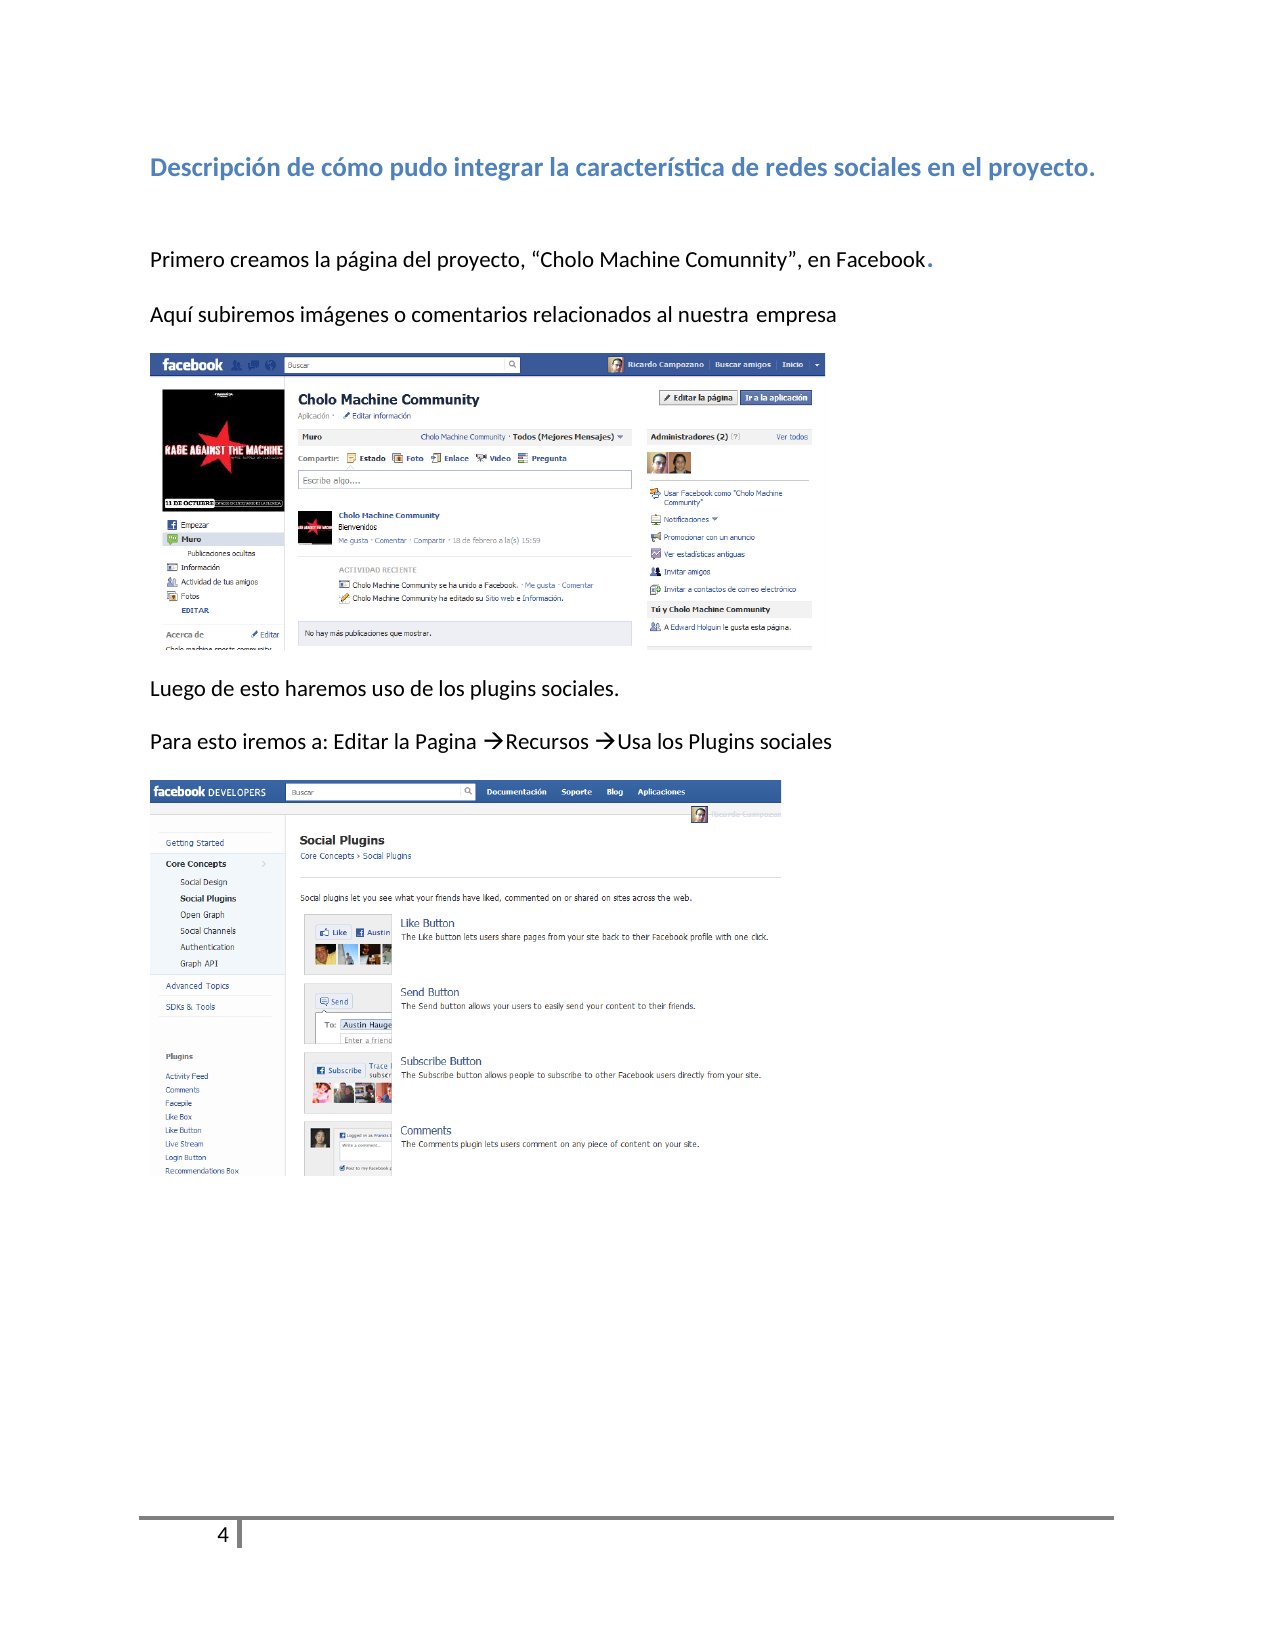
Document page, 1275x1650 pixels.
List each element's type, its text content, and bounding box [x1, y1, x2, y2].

text Primero creamos la página del proyecto, “Cholo Machine Comunnity”, en Facebook. [150, 241, 1125, 274]
text Aquí subiremos imágenes o comentarios relacionados al nuestra empresa [150, 300, 1125, 328]
subtitle Descripción de cómo pudo integrar la característica de redes sociales en el proyecto. [150, 150, 1125, 183]
text Para esto iremos a: Editar la Pagina Recursos Usa los Plugins sociales [150, 727, 1125, 755]
picture [150, 780, 782, 1176]
picture [150, 353, 826, 650]
text Luego de esto haremos uso de los plugins sociales. [150, 674, 1125, 702]
